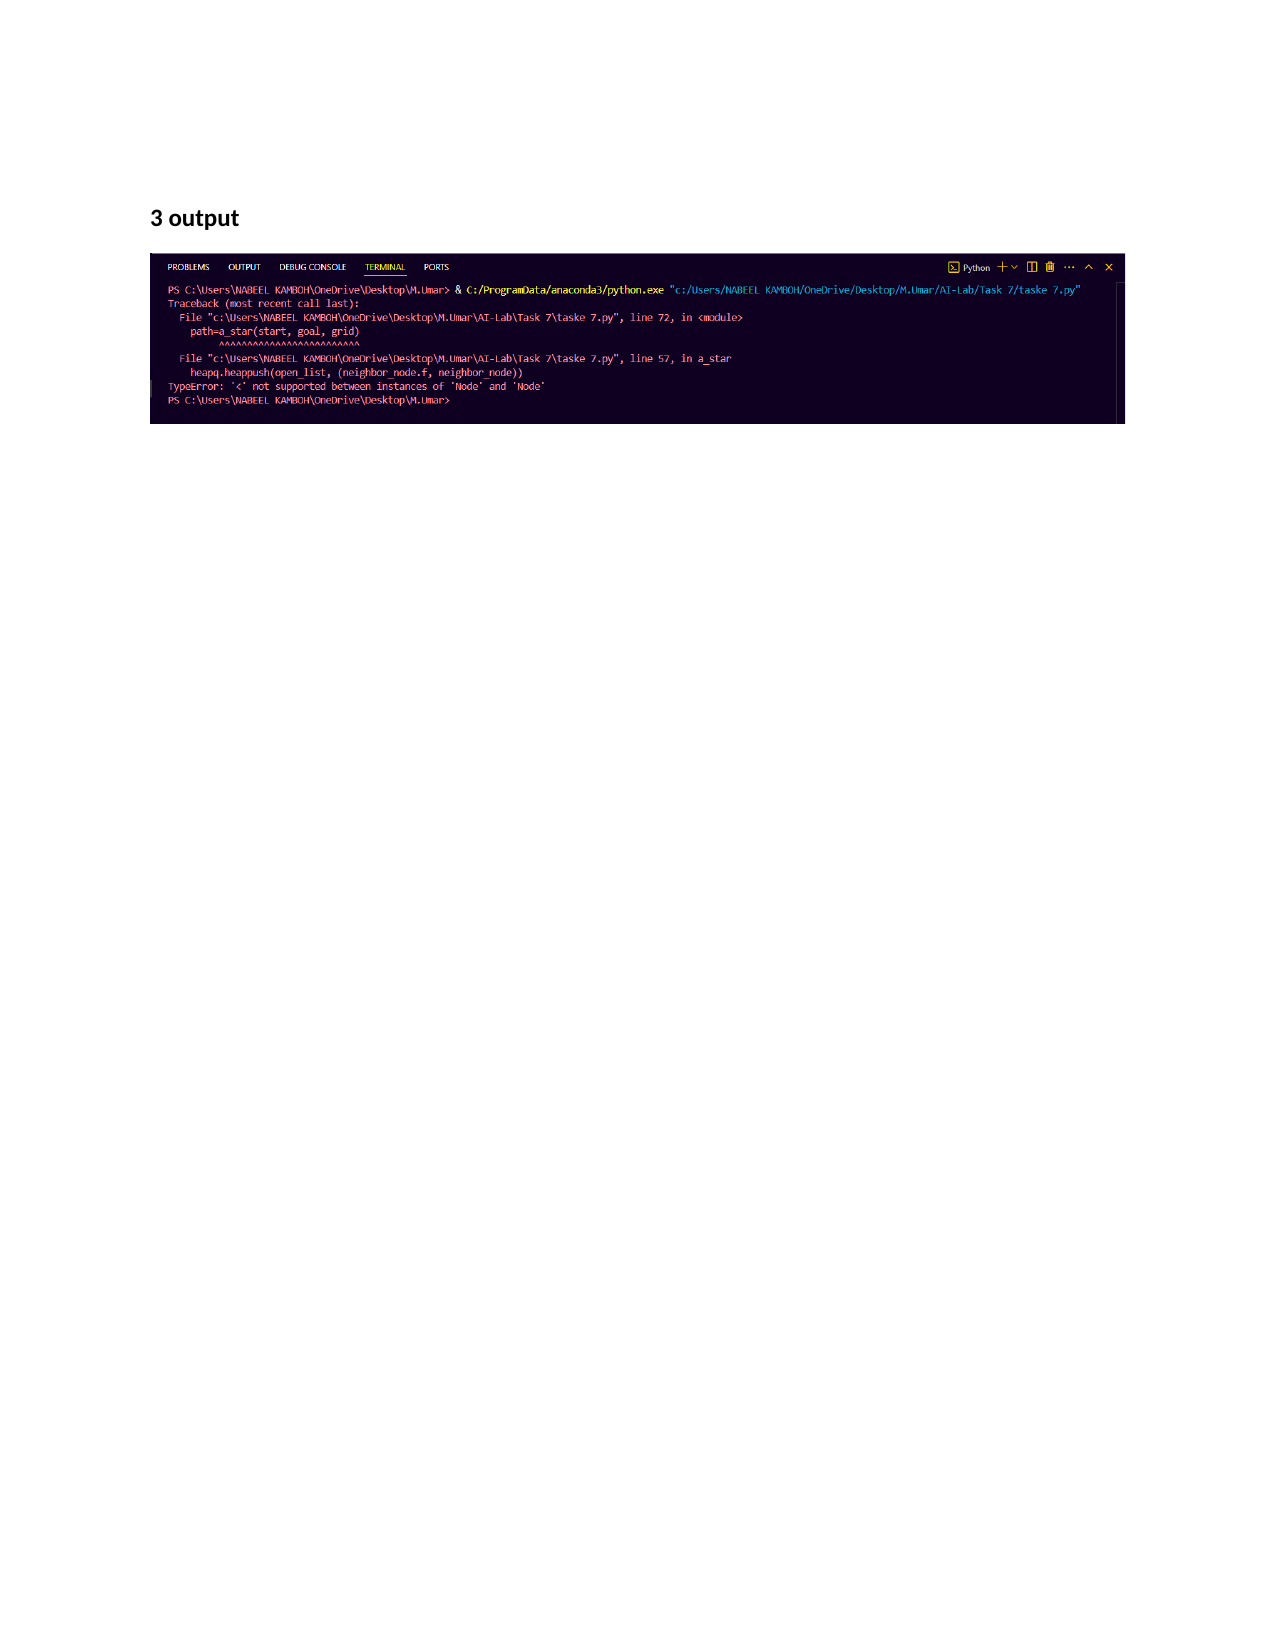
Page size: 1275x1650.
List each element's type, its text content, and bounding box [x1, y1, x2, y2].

picture [150, 253, 1125, 424]
text 3 output [150, 202, 1125, 232]
